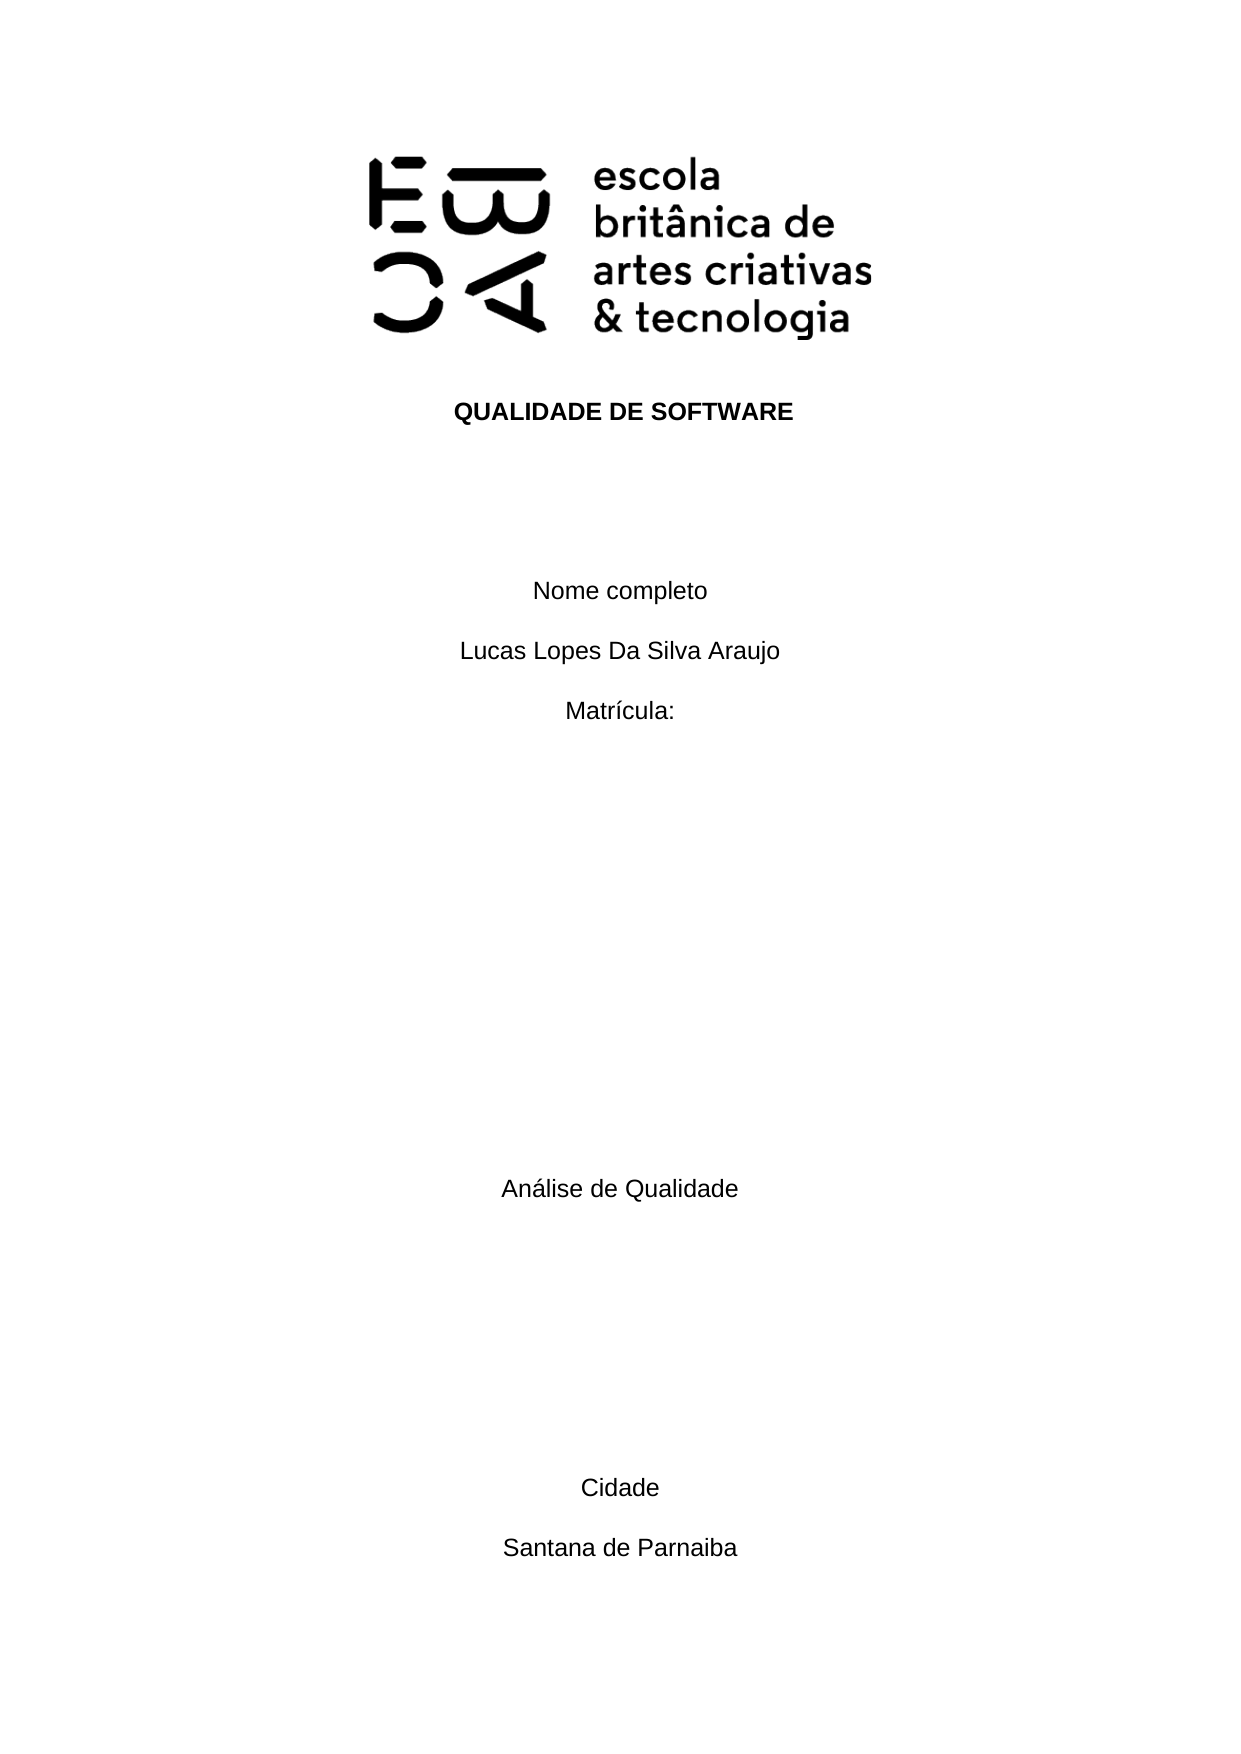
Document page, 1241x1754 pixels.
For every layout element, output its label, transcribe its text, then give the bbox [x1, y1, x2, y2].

text Matrícula: [177, 696, 1063, 725]
picture [369, 147, 872, 340]
text Santana de Parnaiba [177, 1533, 1063, 1562]
text Análise de Qualidade [177, 1174, 1063, 1203]
text Cidade [177, 1473, 1063, 1502]
text Nome completo [177, 576, 1063, 605]
text Lucas Lopes Da Silva Araujo [177, 636, 1063, 665]
text QUALIDADE DE SOFTWARE [177, 397, 1063, 426]
